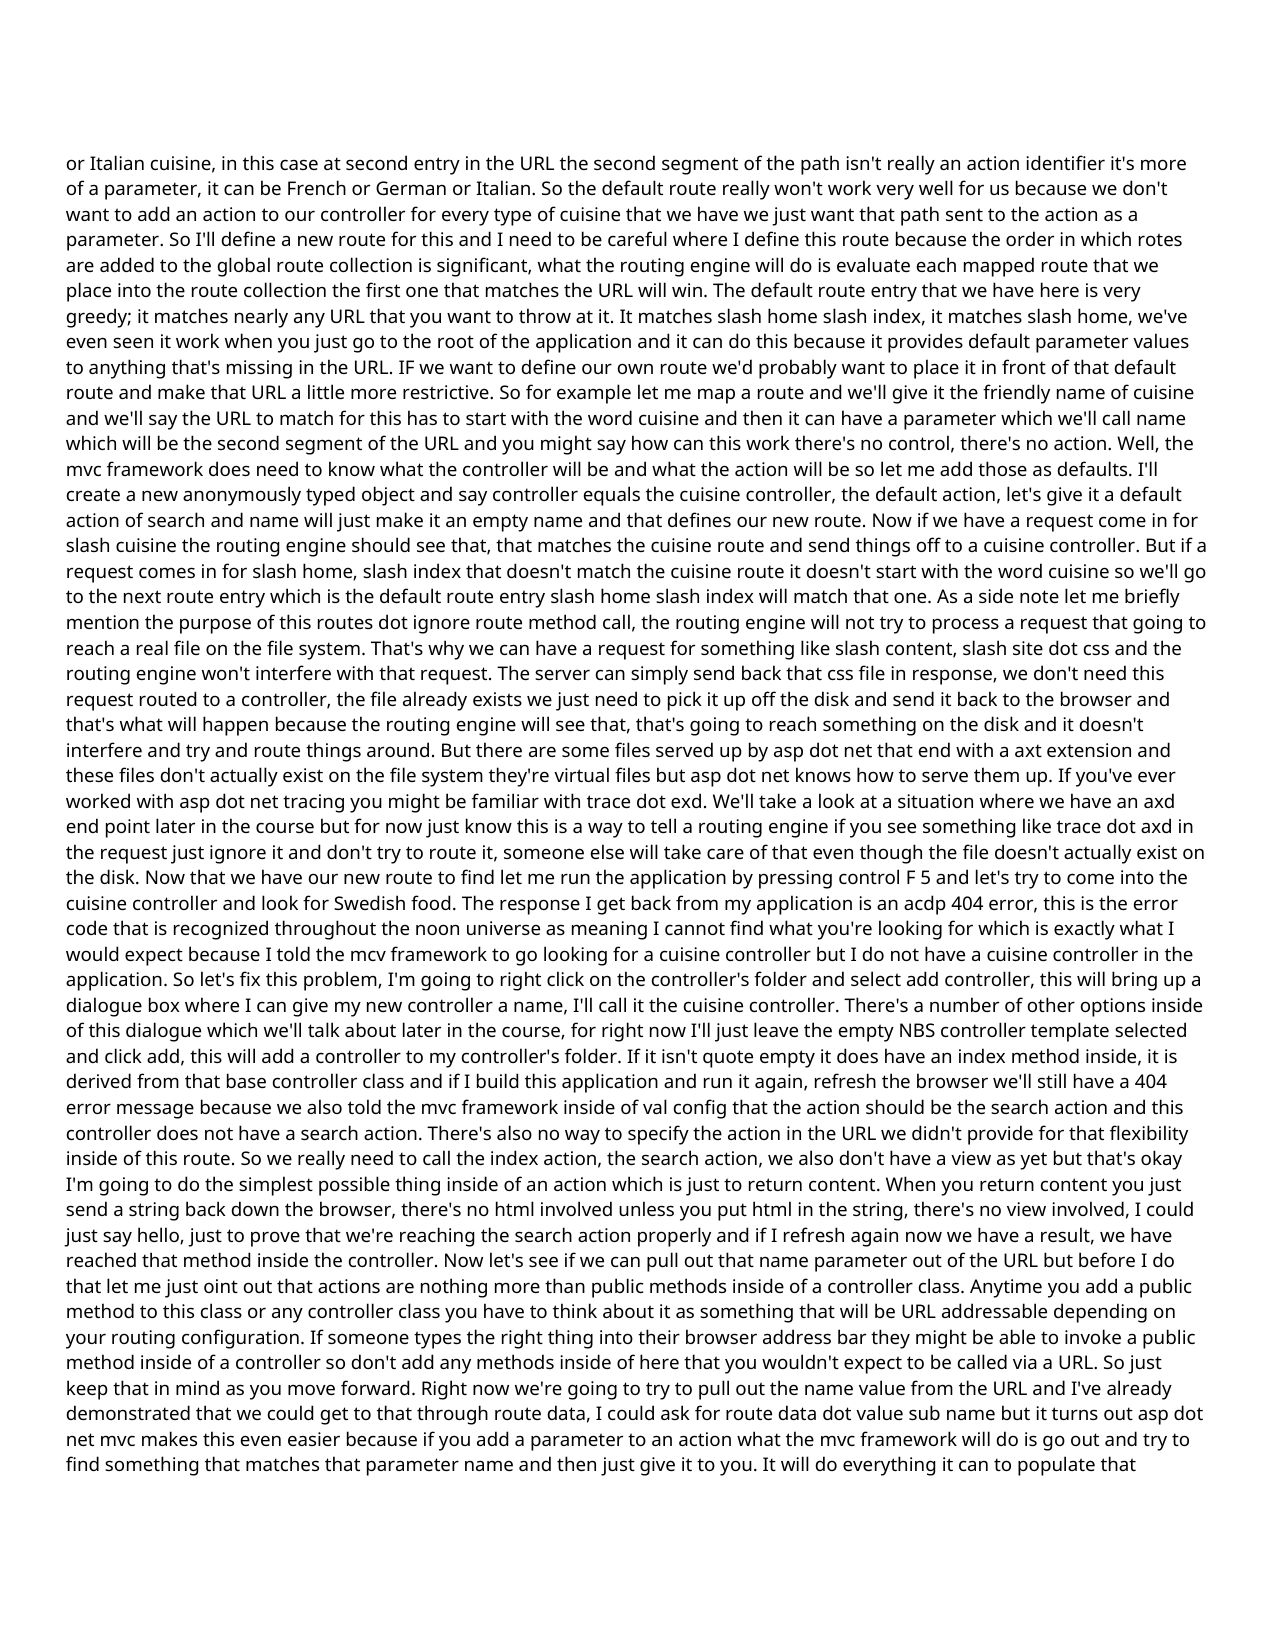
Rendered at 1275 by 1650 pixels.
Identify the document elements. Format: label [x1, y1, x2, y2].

text [66, 150, 1209, 1477]
